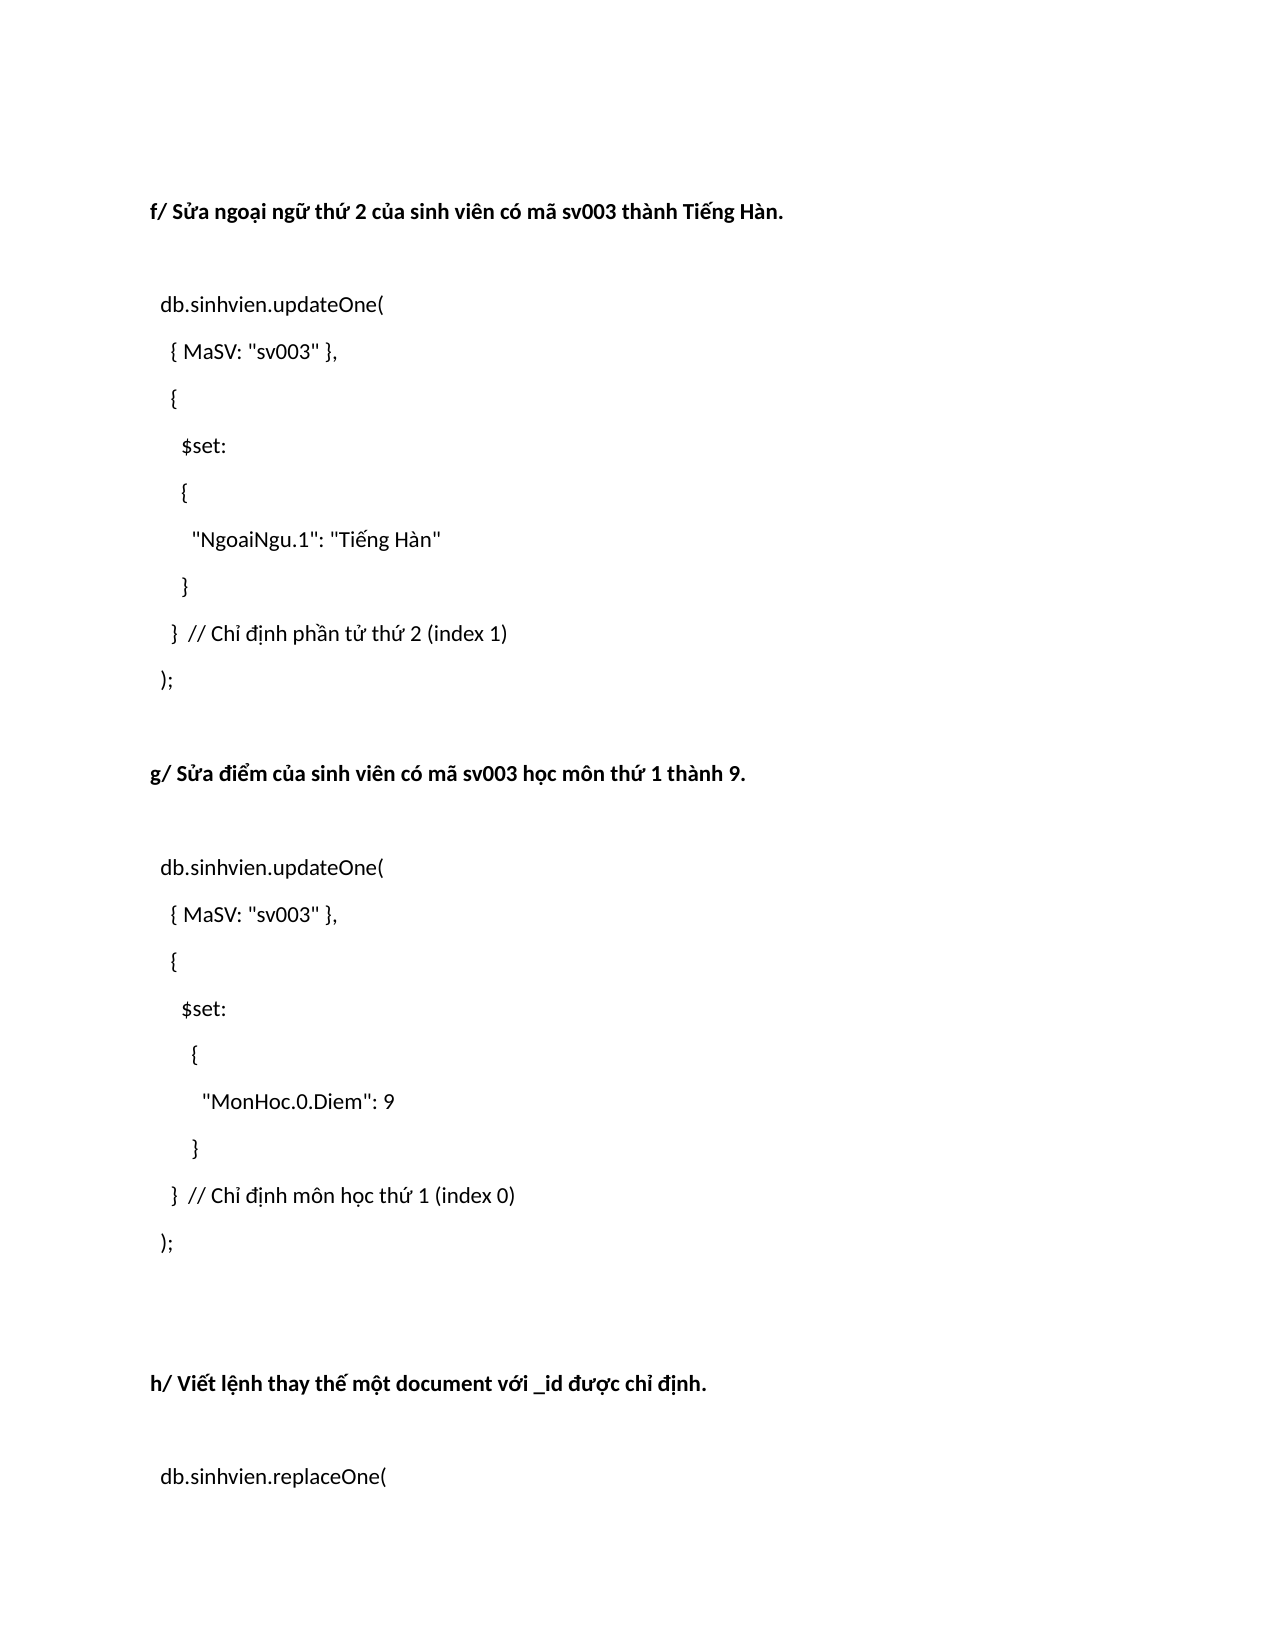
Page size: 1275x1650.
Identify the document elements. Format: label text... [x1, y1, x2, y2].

text { MaSV: "sv003" }, [150, 337, 1125, 366]
text "MonHoc.0.Diem": 9 [150, 1087, 1125, 1116]
text db.sinhvien.updateOne( [150, 291, 1125, 319]
text "NgoaiNgu.1": "Tiếng Hàn" [150, 525, 1125, 553]
text $set: [150, 431, 1125, 459]
text { [150, 384, 1125, 412]
text } [150, 572, 1125, 600]
text g/ Sửa điểm của sinh viên có mã sv003 học môn thứ 1 thành 9. [150, 759, 1125, 787]
text ); [150, 1228, 1125, 1256]
text { [150, 478, 1125, 506]
text { MaSV: "sv003" }, [150, 900, 1125, 928]
text } [150, 1134, 1125, 1162]
text ); [150, 666, 1125, 694]
text f/ Sửa ngoại ngữ thứ 2 của sinh viên có mã sv003 thành Tiếng Hàn. [150, 197, 1125, 225]
text } // Chỉ định phần tử thứ 2 (index 1) [150, 619, 1125, 647]
text } // Chỉ định môn học thứ 1 (index 0) [150, 1181, 1125, 1209]
text { [150, 947, 1125, 975]
text $set: [150, 994, 1125, 1022]
text db.sinhvien.updateOne( [150, 853, 1125, 881]
text { [150, 1041, 1125, 1069]
text h/ Viết lệnh thay thế một document với _id được chỉ định. [150, 1369, 1125, 1397]
text db.sinhvien.replaceOne( [150, 1462, 1125, 1491]
